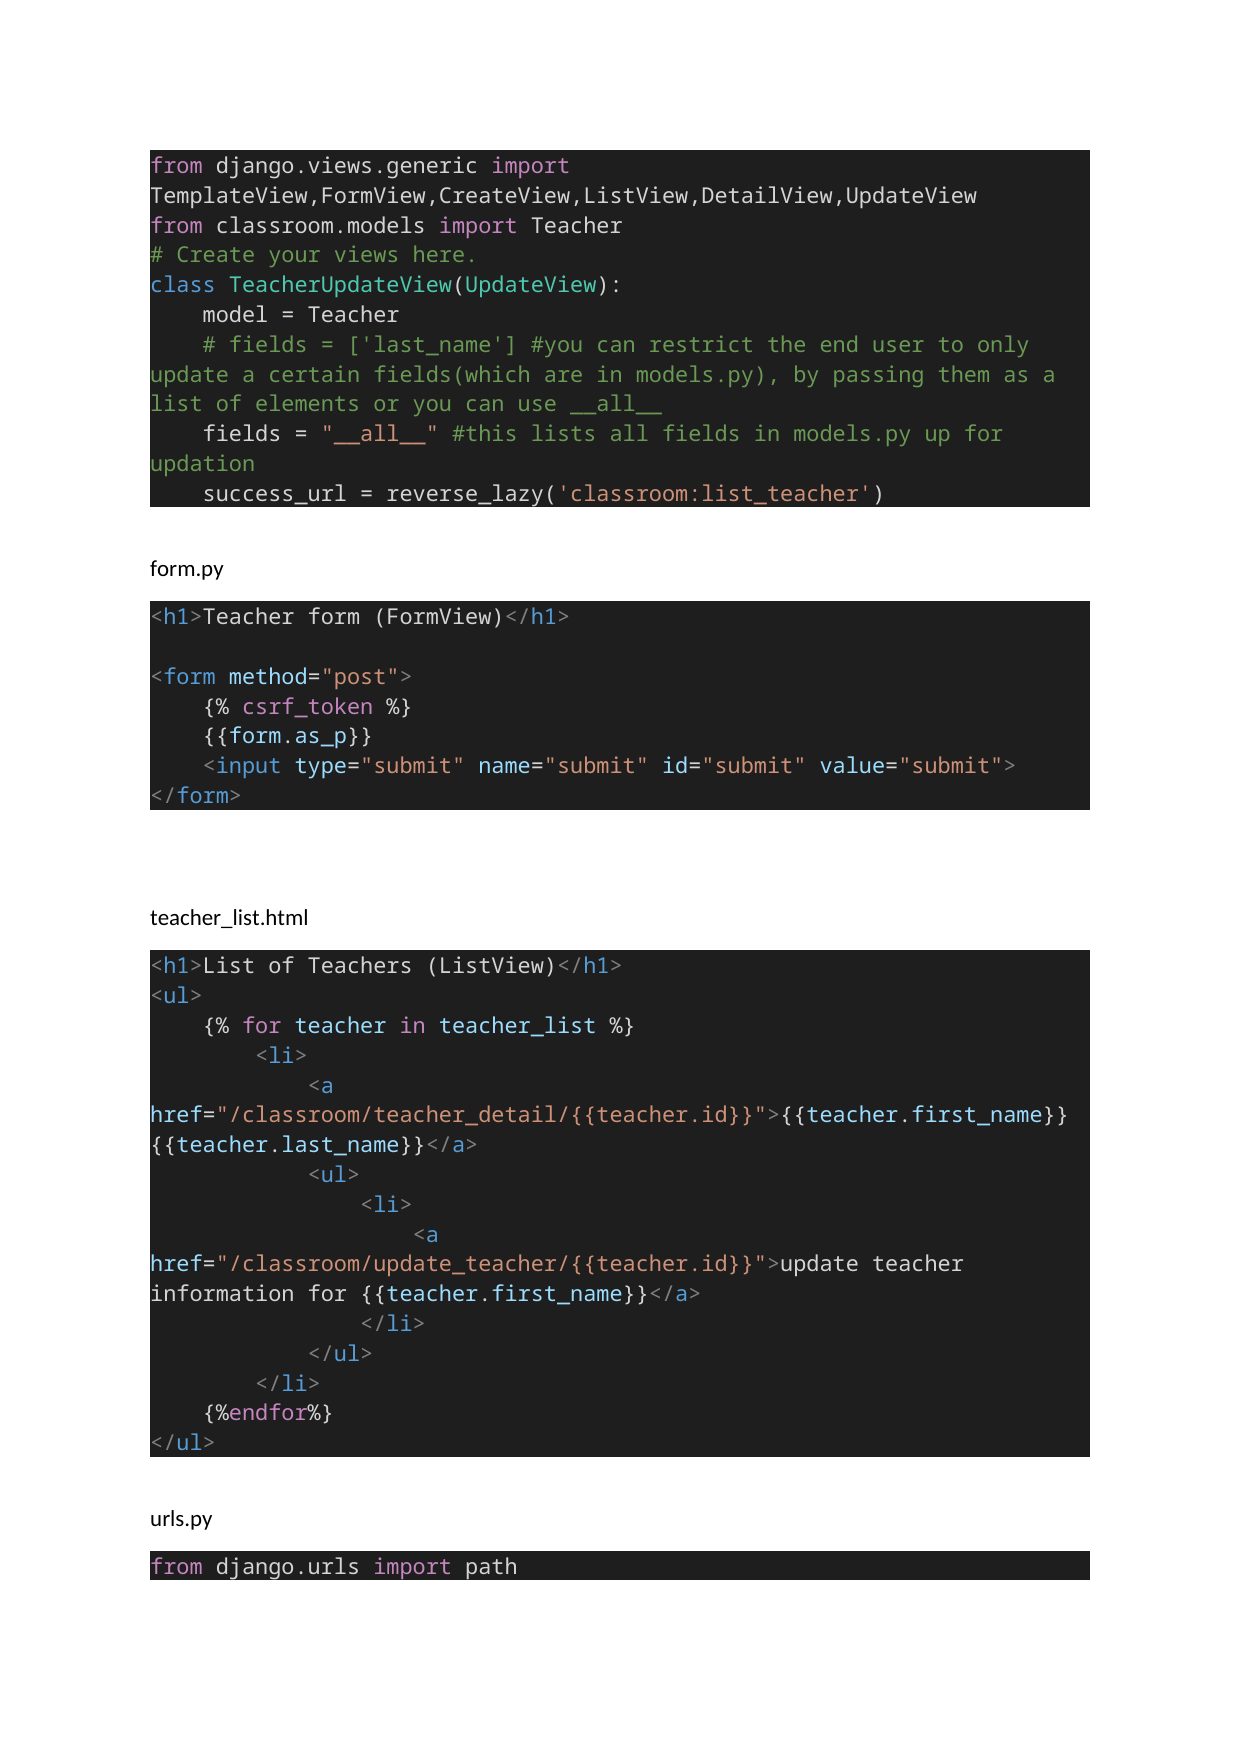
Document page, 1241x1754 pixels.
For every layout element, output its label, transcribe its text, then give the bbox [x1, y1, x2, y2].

text from classroom.models import Teacher [150, 209, 1090, 239]
text success_url = reverse_lazy('classroom:list_teacher') [150, 478, 1090, 507]
text <input type="submit" name="submit" id="submit" value="submit"> [150, 750, 1090, 780]
text <li> [150, 1189, 1090, 1218]
text </li> [150, 1367, 1090, 1397]
text urls.py [150, 1504, 1090, 1532]
text <ul> [150, 980, 1090, 1010]
text form.py [150, 554, 1090, 582]
text # fields = ['last_name'] #you can restrict the end user to only update a certain fields(which are in models.py), by passing them as a list of elements or you can use __all__ [150, 329, 1090, 418]
text {% csrf_token %} [150, 691, 1090, 720]
text model = Teacher [150, 299, 1090, 329]
text </form> [150, 780, 1090, 810]
text {% for teacher in teacher_list %} [150, 1010, 1090, 1040]
text <a href="/classroom/teacher_detail/{{teacher.id}}">{{teacher.first_name}} {{teacher.last_name}}</a> [150, 1069, 1090, 1159]
text </ul> [150, 1427, 1090, 1457]
text </ul> [150, 1338, 1090, 1367]
text </li> [150, 1308, 1090, 1338]
text from django.views.generic import TemplateView,FormView,CreateView,ListView,DetailView,UpdateView [150, 150, 1090, 209]
text <li> [150, 1040, 1090, 1069]
text <form method="post"> [150, 661, 1090, 691]
text <ul> [150, 1159, 1090, 1189]
text # Create your views here. [150, 239, 1090, 269]
text {%endfor%} [150, 1397, 1090, 1427]
text {{form.as_p}} [150, 720, 1090, 750]
text teacher_list.html [150, 903, 1090, 932]
text fields = "__all__" #this lists all fields in models.py up for updation [150, 418, 1090, 478]
text <h1>List of Teachers (ListView)</h1> [150, 950, 1090, 980]
text class TeacherUpdateView(UpdateView): [150, 269, 1090, 299]
text <a href="/classroom/update_teacher/{{teacher.id}}">update teacher information for {{teacher.first_name}}</a> [150, 1218, 1090, 1308]
text from django.urls import path [150, 1551, 1090, 1580]
text <h1>Teacher form (FormView)</h1> [150, 601, 1090, 631]
